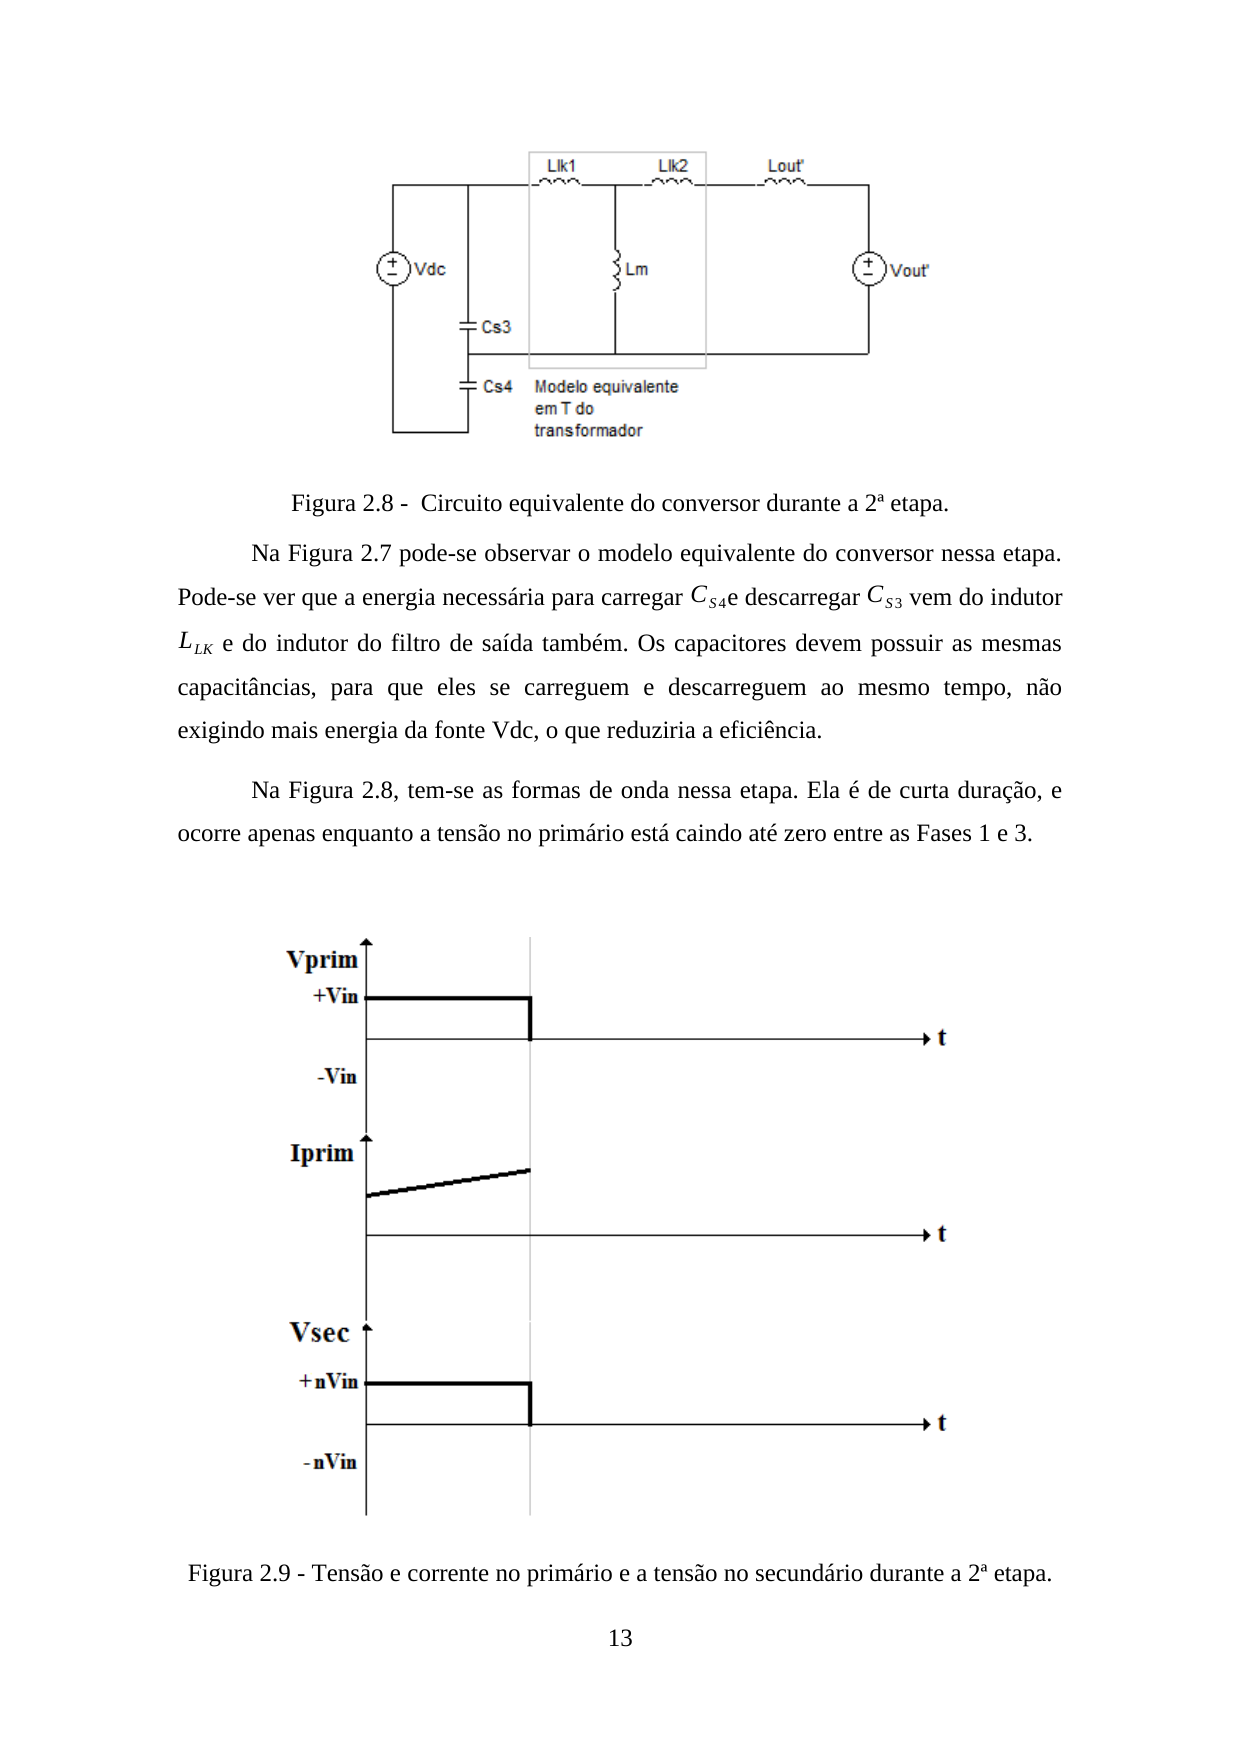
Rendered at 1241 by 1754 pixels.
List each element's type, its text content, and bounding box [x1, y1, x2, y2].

text Na Figura 2.8, tem-se as formas de onda nessa etapa. Ela é de curta duração, e ocorre apenas enquanto a tensão no primário está caindo até zero entre as Fases 1 e 3. [177, 775, 1063, 847]
picture [369, 147, 945, 457]
picture [282, 937, 959, 1527]
text Na Figura 2.7 pode-se observar o modelo equivalente do conversor nessa etapa. Pode-se ver que a energia necessária para carregar e descarregar vem do indutor e do indutor do filtro de saída também. Os capacitores devem possuir as mesmas capacitâncias, para que eles se carreguem e descarreguem ao mesmo tempo, não exigindo mais energia da fonte Vdc, o que reduziria a eficiência. [177, 538, 1063, 744]
